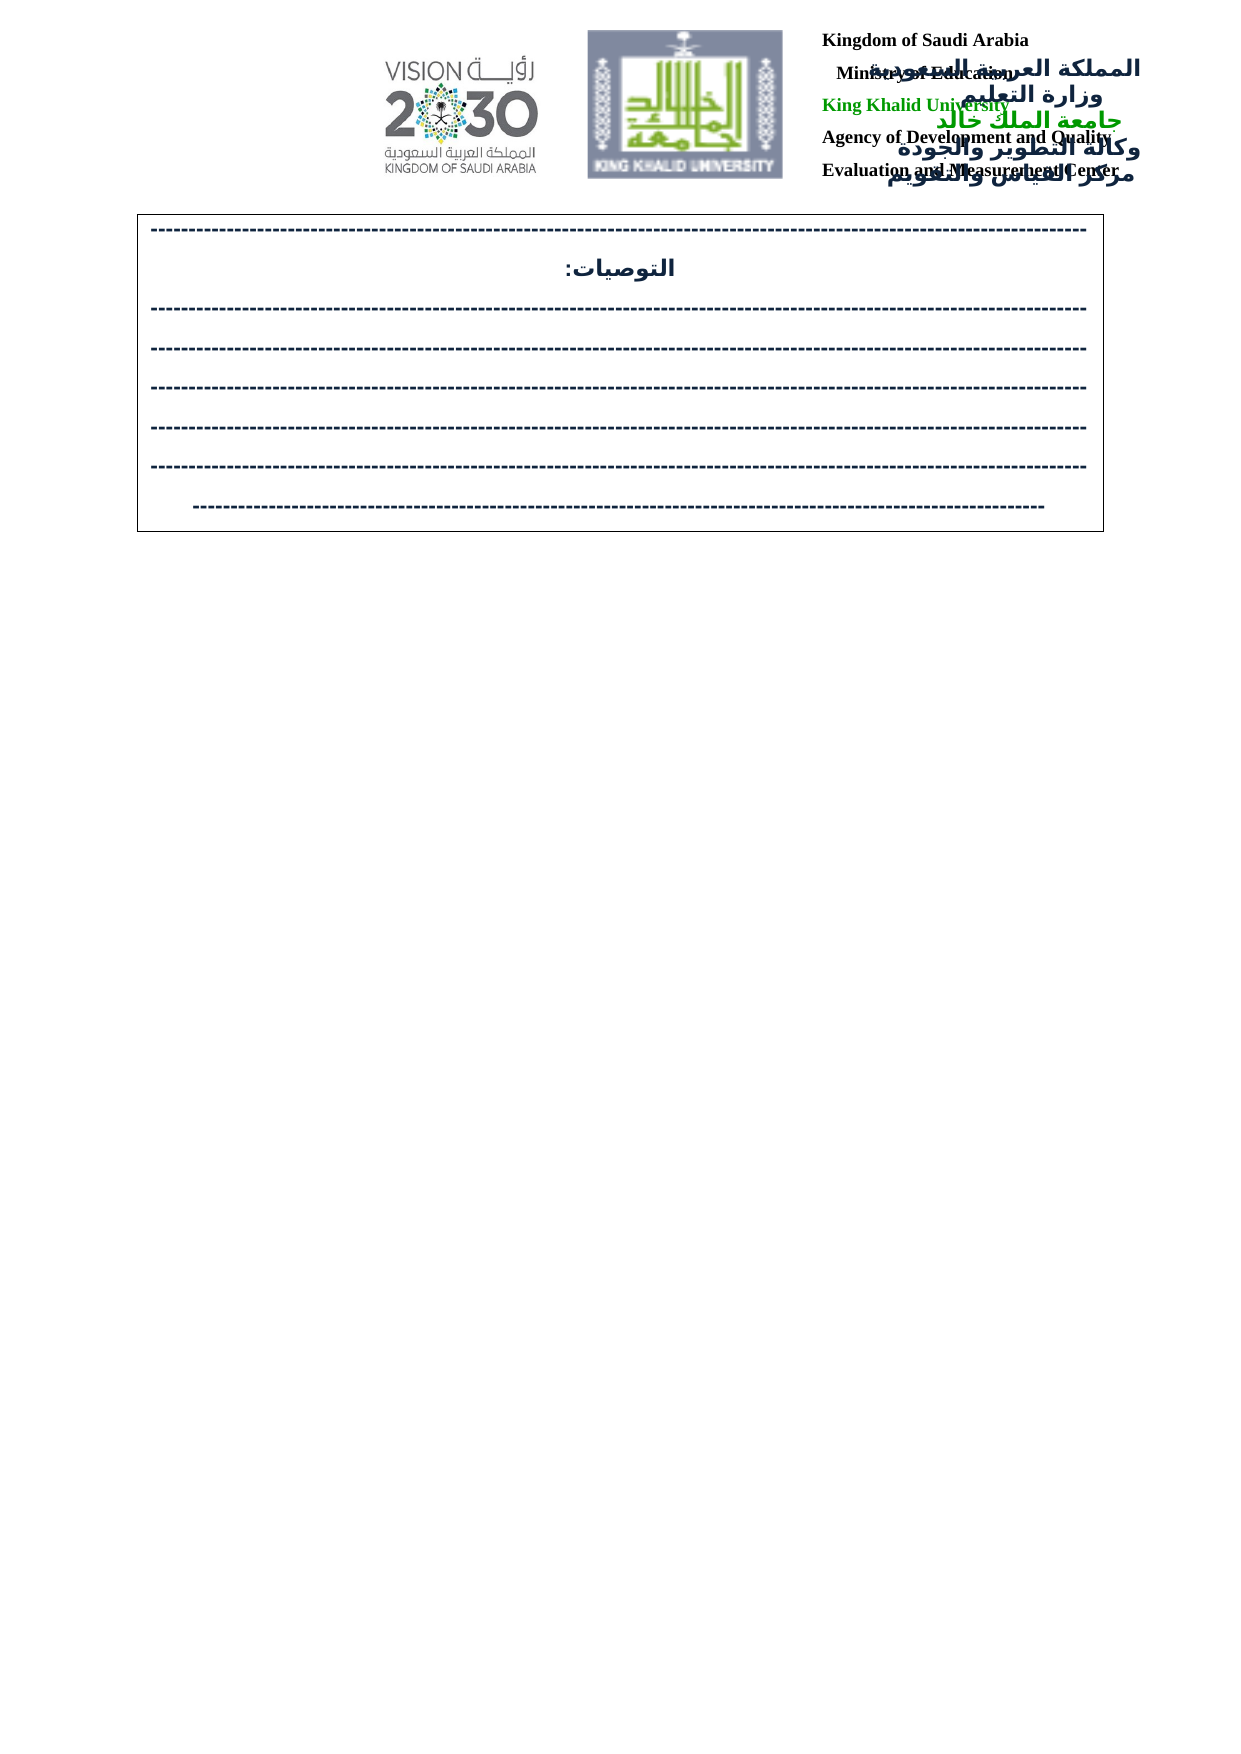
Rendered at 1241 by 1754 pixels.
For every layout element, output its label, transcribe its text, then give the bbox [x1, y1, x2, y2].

picture [370, 30, 545, 206]
picture [585, 30, 780, 177]
